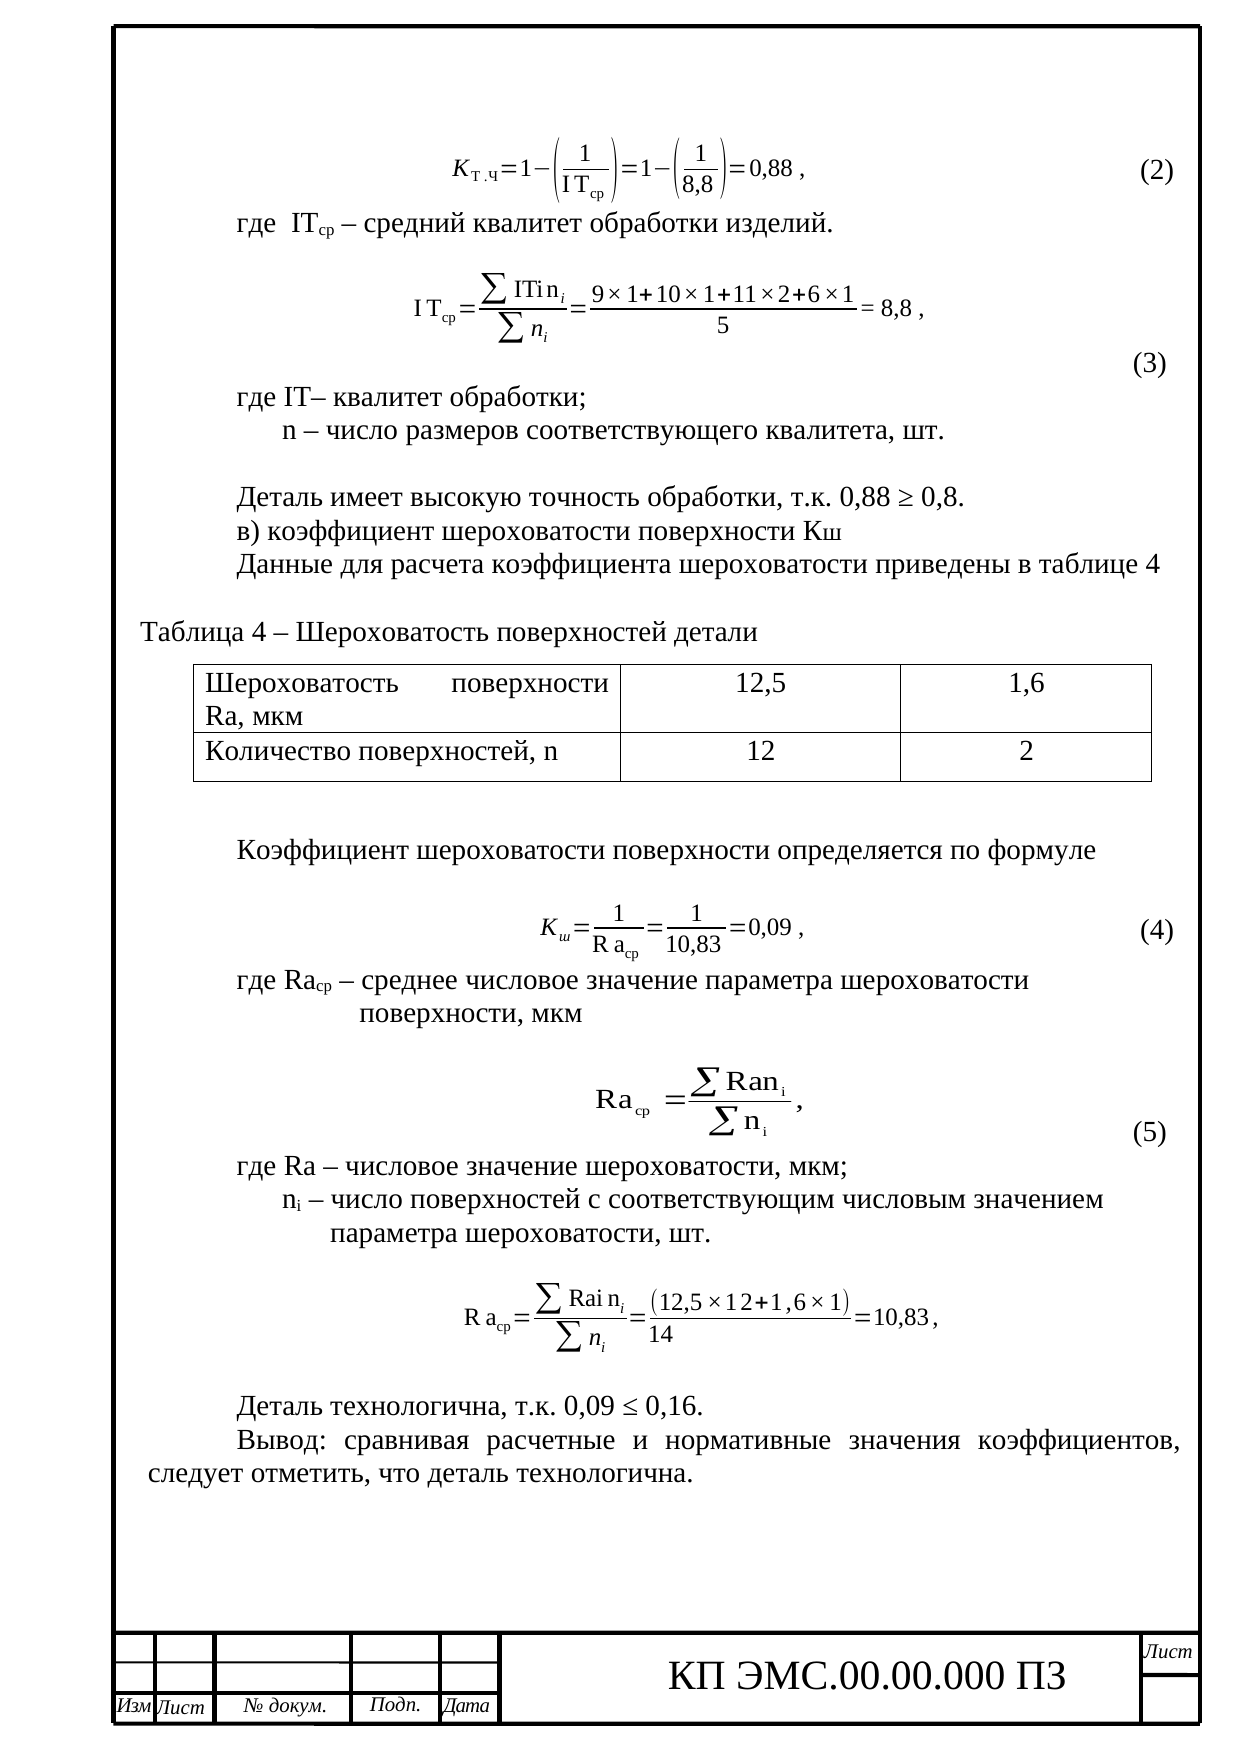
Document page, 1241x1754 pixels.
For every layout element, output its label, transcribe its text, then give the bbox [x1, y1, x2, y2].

table_cell 2 [901, 733, 1151, 781]
text ni – число поверхностей с соответствующим числовым значением [148, 1181, 1181, 1215]
text Деталь технологична, т.к. 0,09 ≤ 0,16. [148, 1388, 1181, 1422]
text где Rаср – среднее числовое значение параметра шероховатости [148, 962, 1181, 996]
text n – число размеров соответствующего квалитета, шт. [148, 412, 1181, 446]
text (3) [414, 345, 1181, 379]
text (4) [443, 899, 1181, 962]
text Данные для расчета коэффициента шероховатости приведены в таблице 4 [148, 547, 1181, 580]
text Таблица 4 – Шероховатость поверхностей детали [118, 614, 1181, 647]
text где IT– квалитет обработки; [148, 379, 1181, 412]
text (5) [502, 1063, 1181, 1148]
text в) коэффициент шероховатости поверхности Кш [148, 513, 1181, 547]
text Коэффициент шероховатости поверхности определяется по формуле [148, 832, 1181, 866]
table_cell 12 [621, 733, 900, 781]
text где Rа – числовое значение шероховатости, мкм; [148, 1148, 1181, 1181]
text где ITср – средний квалитет обработки изделий. [148, 205, 1181, 239]
text параметра шероховатости, шт. [148, 1215, 1181, 1248]
text Вывод: сравнивая расчетные и нормативные значения коэффициентов, следует отметить, что деталь технологична. [148, 1422, 1181, 1489]
table_header Шероховатость поверхности Ra, мкм [194, 665, 620, 732]
text поверхности, мкм [148, 996, 1181, 1029]
text (2) [414, 136, 1181, 205]
table_cell Количество поверхностей, n [194, 733, 620, 781]
table_header 1,6 [901, 665, 1151, 732]
table_header 12,5 [621, 665, 900, 732]
text Деталь имеет высокую точность обработки, т.к. 0,88 ≥ 0,8. [148, 479, 1181, 513]
